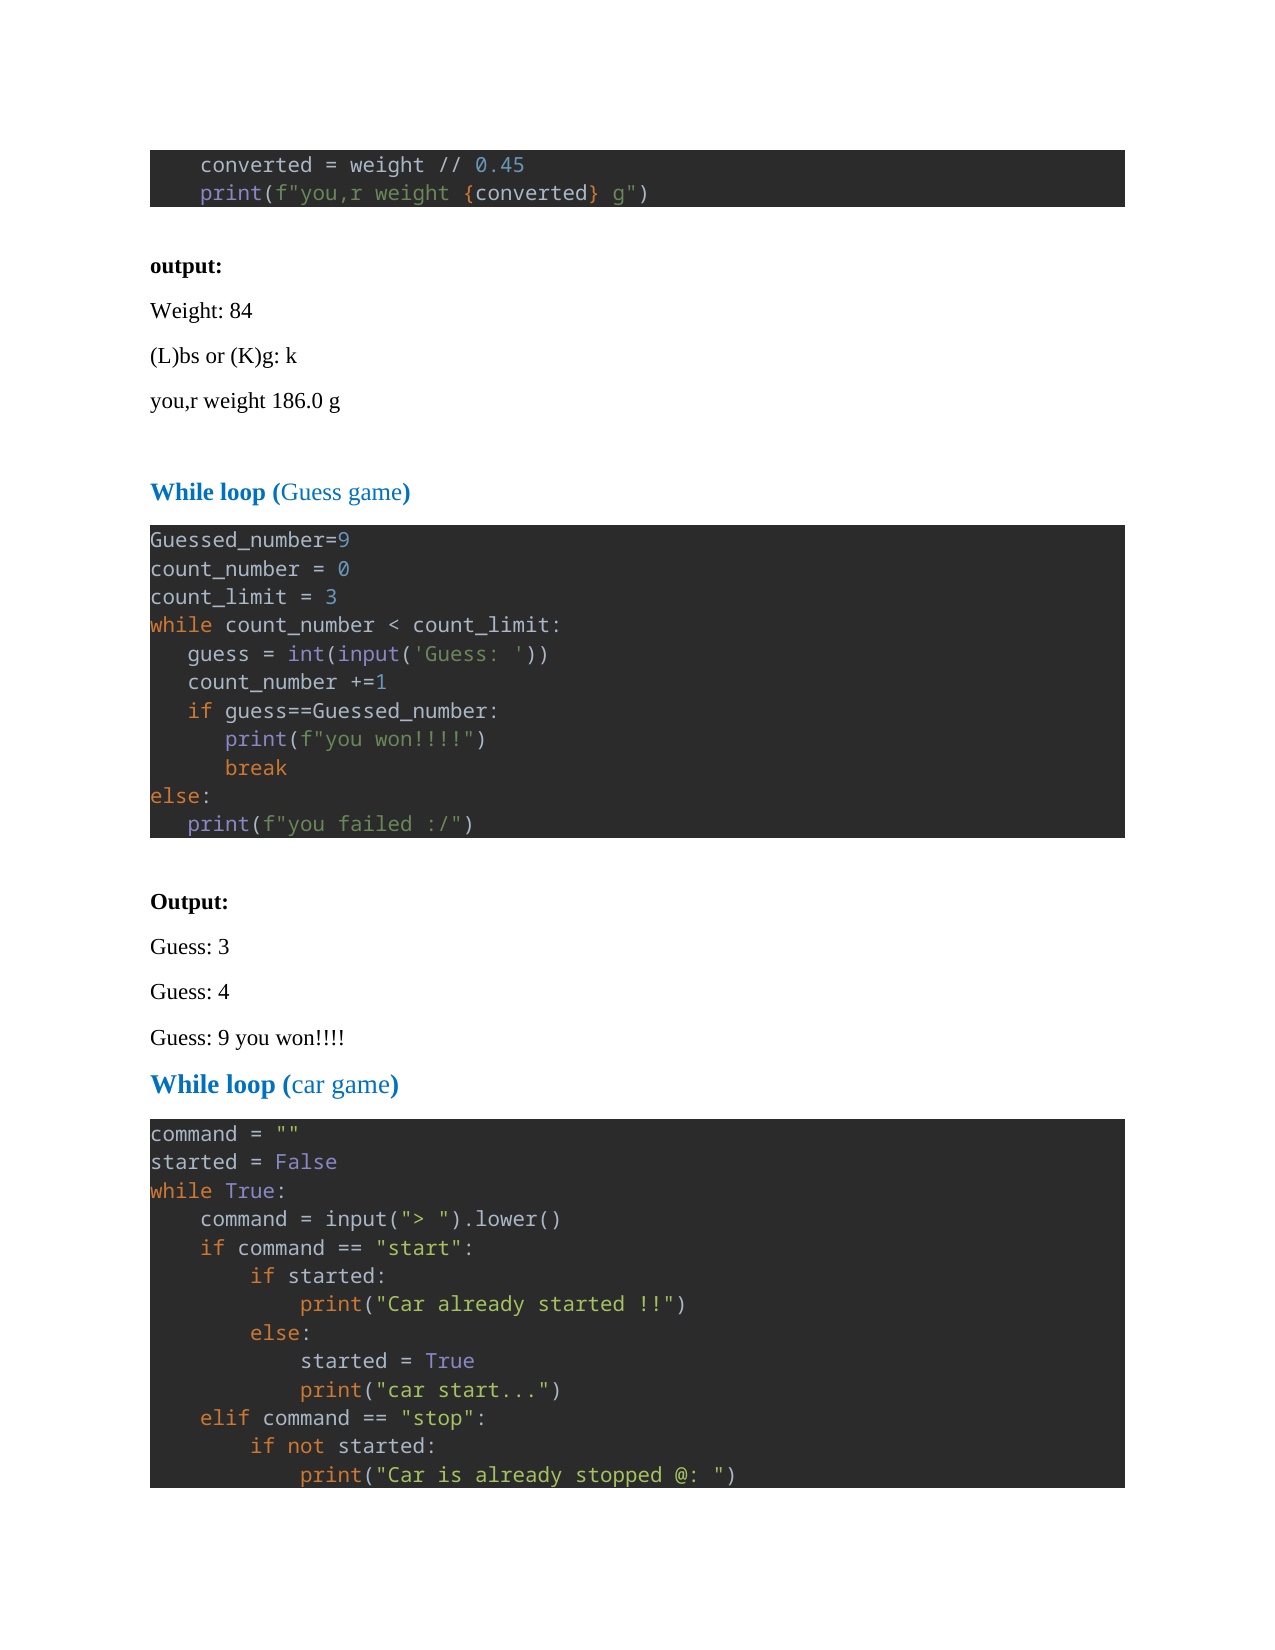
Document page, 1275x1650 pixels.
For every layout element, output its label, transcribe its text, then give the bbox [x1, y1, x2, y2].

text (L)bs or (K)g: k [150, 342, 1125, 368]
text Weight: 84 [150, 297, 1125, 323]
text While loop (Guess game) [150, 477, 1125, 506]
text Guess: 9 you won!!!! [150, 1023, 1125, 1050]
text Output: [150, 888, 1125, 914]
text Guessed_number=9 count_number = 0 count_limit = 3 while count_number < count_limit: guess = int(input('Guess: ')) count_number +=1 if guess==Guessed_number: print(f"you won!!!!") break else: print(f"you failed :/") [150, 525, 1125, 838]
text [150, 1119, 1125, 1488]
text output: [150, 252, 1125, 278]
text Guess: 3 [150, 933, 1125, 960]
text you,r weight 186.0 g [150, 387, 1125, 414]
text While loop (car game) [150, 1069, 1125, 1100]
text Guess: 4 [150, 978, 1125, 1005]
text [150, 150, 1125, 207]
